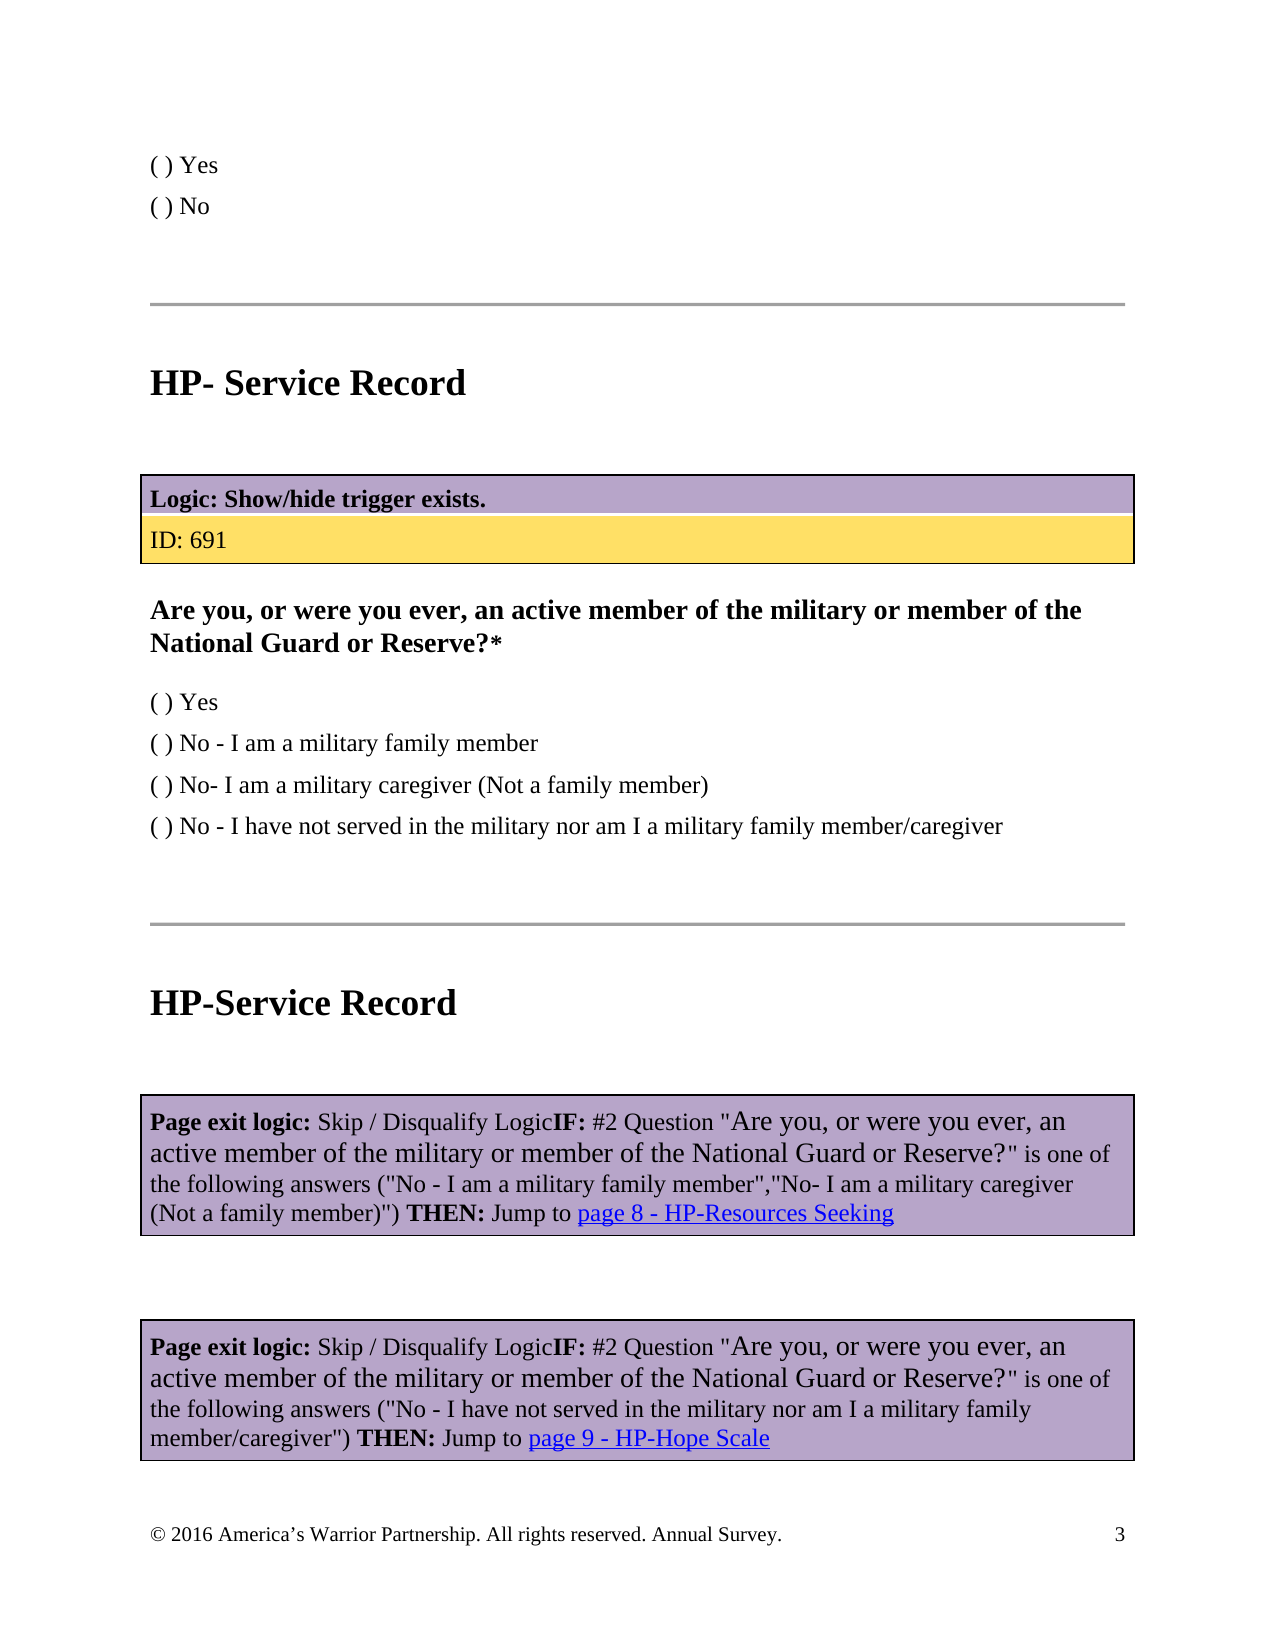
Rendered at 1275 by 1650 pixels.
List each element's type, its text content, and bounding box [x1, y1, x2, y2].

text ( ) Yes [150, 687, 1125, 716]
text ( ) No - I am a military family member [150, 728, 1125, 757]
text ID: 691 [142, 516, 1133, 563]
text ( ) No [150, 191, 1125, 220]
subtitle HP-Service Record [150, 981, 1125, 1024]
text ( ) No - I have not served in the military nor am I a military family member/caregiver [150, 811, 1125, 840]
text Page exit logic: Skip / Disqualify LogicIF: #2 Question "Are you, or were you ever, an active member of the military or member of the National Guard or Reserve?" is one of the following answers ("No - I am a military family member","No- I am a military caregiver (Not a family member)") THEN: Jump to page 8 - HP-Resources Seeking [142, 1096, 1133, 1235]
text ( ) No- I am a military caregiver (Not a family member) [150, 770, 1125, 798]
text Page exit logic: Skip / Disqualify LogicIF: #2 Question "Are you, or were you ever, an active member of the military or member of the National Guard or Reserve?" is one of the following answers ("No - I have not served in the military nor am I a military family member/caregiver") THEN: Jump to page 9 - HP-Hope Scale [142, 1321, 1133, 1460]
text ( ) Yes [150, 150, 1125, 179]
subtitle Are you, or were you ever, an active member of the military or member of the National Guard or Reserve?* [150, 593, 1125, 658]
subtitle HP- Service Record [150, 361, 1125, 404]
text Logic: Show/hide trigger exists. [142, 476, 1133, 513]
